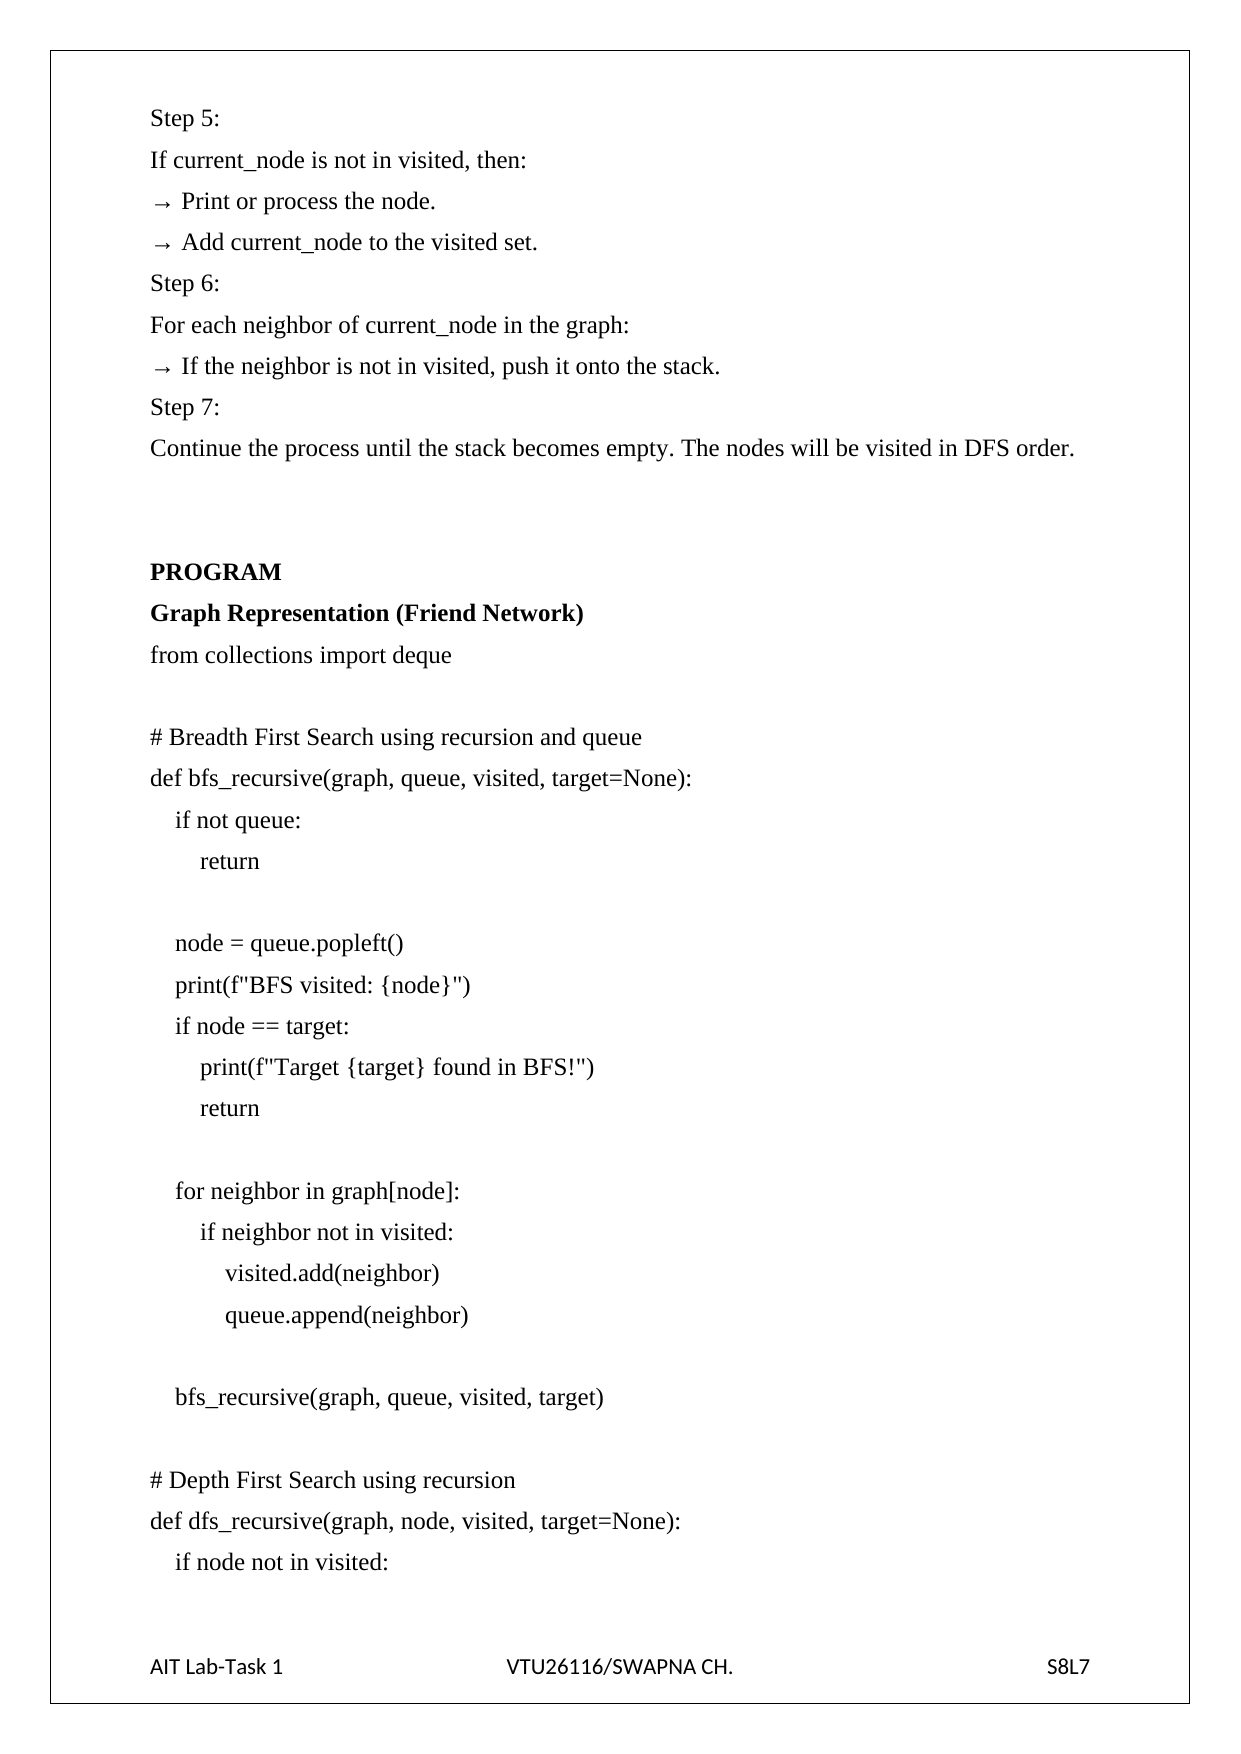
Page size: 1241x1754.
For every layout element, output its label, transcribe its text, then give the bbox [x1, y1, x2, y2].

text → If the neighbor is not in visited, push it onto the stack. [150, 351, 1090, 380]
text PROGRAM [150, 557, 1090, 586]
text For each neighbor of current_node in the graph: [150, 310, 1090, 338]
text return [150, 1093, 1090, 1122]
text → Print or process the node. [150, 186, 1090, 215]
text If current_node is not in visited, then: [150, 145, 1090, 173]
text if not queue: [150, 805, 1090, 833]
text return [150, 846, 1090, 875]
text for neighbor in graph[node]: [150, 1176, 1090, 1205]
text from collections import deque [150, 640, 1090, 668]
text if neighbor not in visited: [150, 1217, 1090, 1246]
text Continue the process until the stack becomes empty. The nodes will be visited in DFS order. [150, 433, 1090, 462]
text if node == target: [150, 1011, 1090, 1040]
text Step 7: [150, 392, 1090, 421]
text # Depth First Search using recursion [150, 1465, 1090, 1493]
text print(f"Target {target} found in BFS!") [150, 1052, 1090, 1081]
text Graph Representation (Friend Network) [150, 598, 1090, 627]
text if node not in visited: [150, 1547, 1090, 1576]
text node = queue.popleft() [150, 928, 1090, 957]
text Step 6: [150, 268, 1090, 297]
text queue.append(neighbor) [150, 1300, 1090, 1328]
text → Add current_node to the visited set. [150, 227, 1090, 256]
text def dfs_recursive(graph, node, visited, target=None): [150, 1506, 1090, 1535]
text Step 5: [150, 103, 1090, 132]
text print(f"BFS visited: {node}") [150, 970, 1090, 998]
text # Breadth First Search using recursion and queue [150, 722, 1090, 751]
text bfs_recursive(graph, queue, visited, target) [150, 1382, 1090, 1411]
text def bfs_recursive(graph, queue, visited, target=None): [150, 763, 1090, 792]
text visited.add(neighbor) [150, 1258, 1090, 1287]
